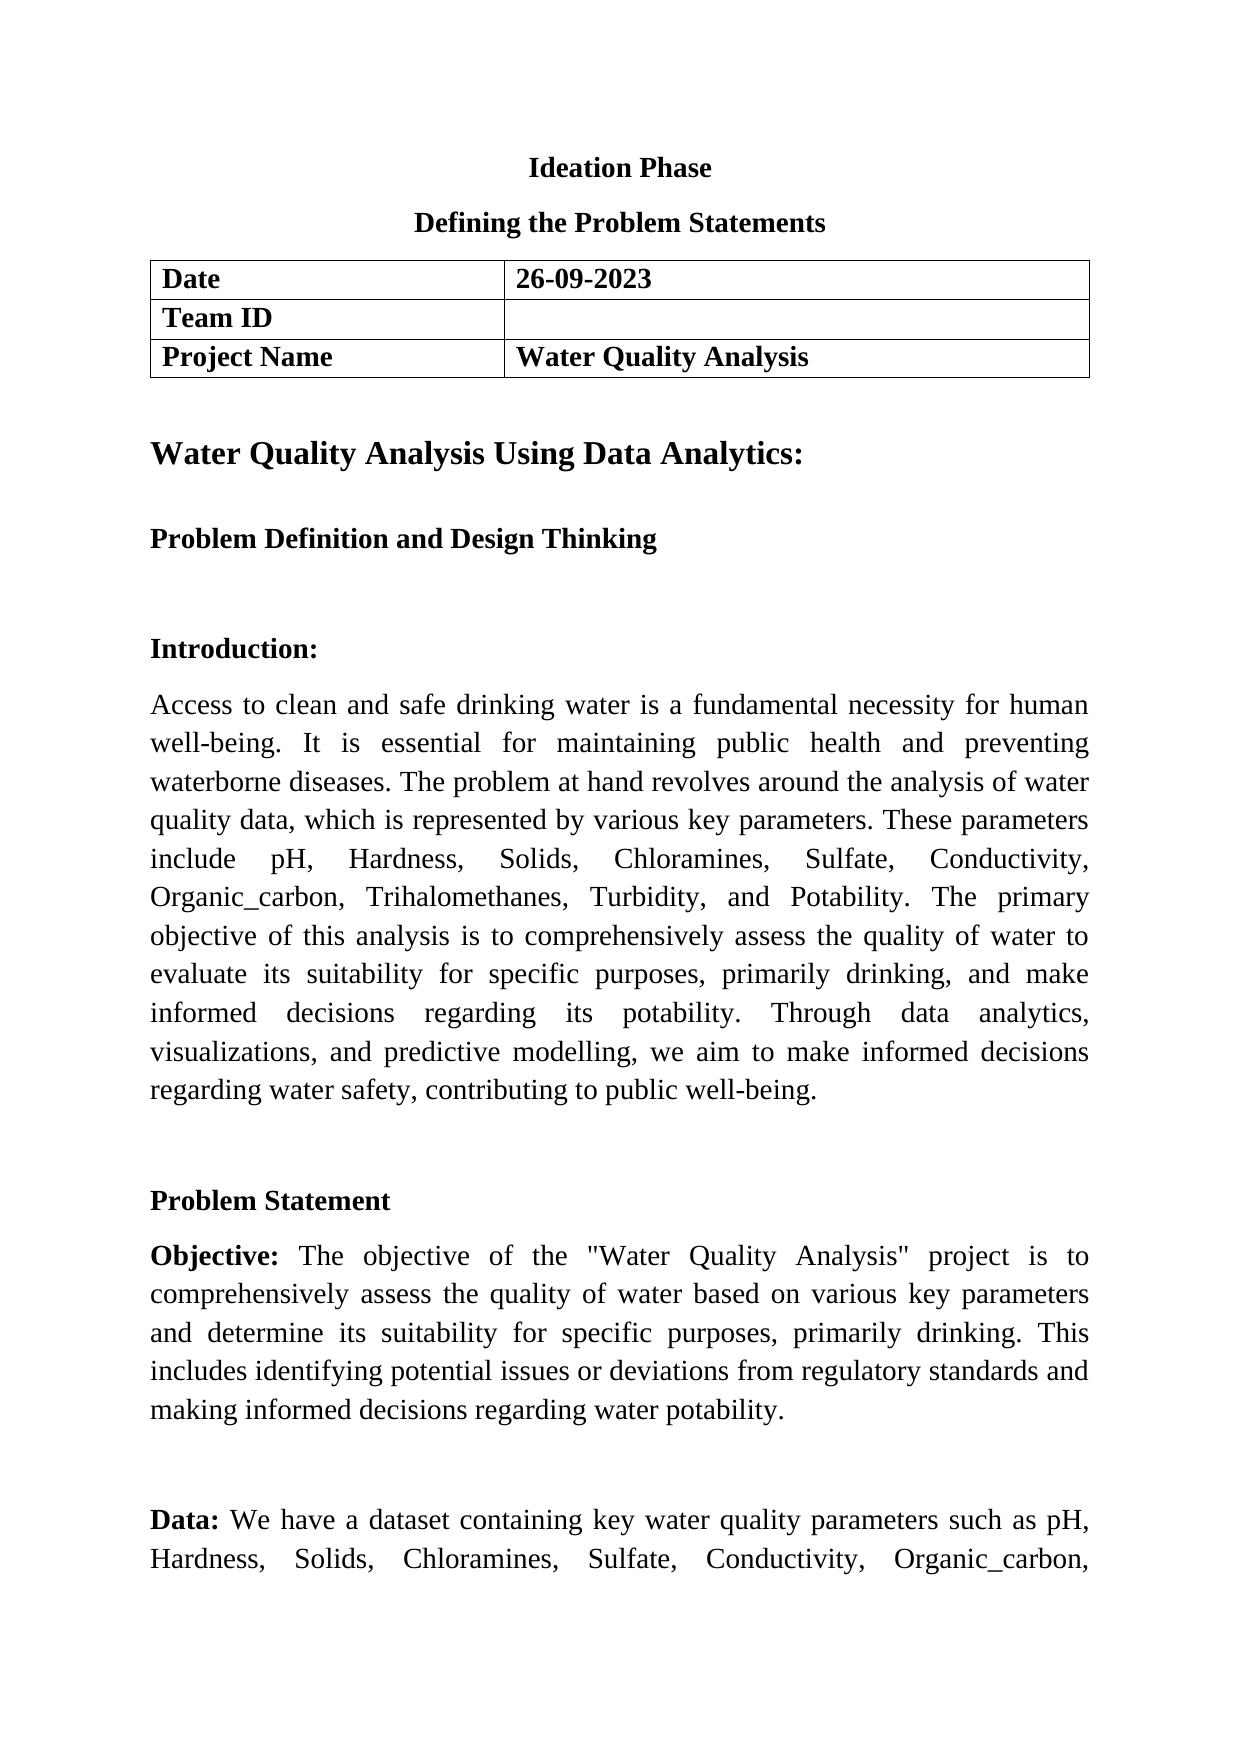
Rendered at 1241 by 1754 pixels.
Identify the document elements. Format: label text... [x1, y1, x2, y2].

text Problem Statement [150, 1183, 1090, 1216]
table_cell Team ID [151, 300, 504, 338]
table_cell [505, 300, 1089, 338]
text Defining the Problem Statements [150, 205, 1090, 239]
text Ideation Phase [150, 150, 1090, 183]
text Introduction: [150, 632, 1090, 665]
table_header 26-09-2023 [505, 261, 1089, 299]
text Access to clean and safe drinking water is a fundamental necessity for human well-being. It is essential for maintaining public health and preventing waterborne diseases. The problem at hand revolves around the analysis of water quality data, which is represented by various key parameters. These parameters include pH, Hardness, Solids, Chloramines, Sulfate, Conductivity, Organic_carbon, Trihalomethanes, Turbidity, and Potability. The primary objective of this analysis is to comprehensively assess the quality of water to evaluate its suitability for specific purposes, primarily drinking, and make informed decisions regarding its potability. Through data analytics, visualizations, and predictive modelling, we aim to make informed decisions regarding water safety, contributing to public well-being. [150, 687, 1090, 1106]
table_cell Water Quality Analysis [505, 340, 1089, 377]
text Objective: The objective of the "Water Quality Analysis" project is to comprehensively assess the quality of water based on various key parameters and determine its suitability for specific purposes, primarily drinking. This includes identifying potential issues or deviations from regulatory standards and making informed decisions regarding water potability. [150, 1238, 1090, 1426]
text Problem Definition and Design Thinking [150, 521, 1090, 555]
subtitle Water Quality Analysis Using Data Analytics: [150, 433, 1090, 471]
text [150, 1502, 1090, 1574]
table_cell Project Name [151, 340, 504, 377]
table_header Date [151, 261, 504, 299]
